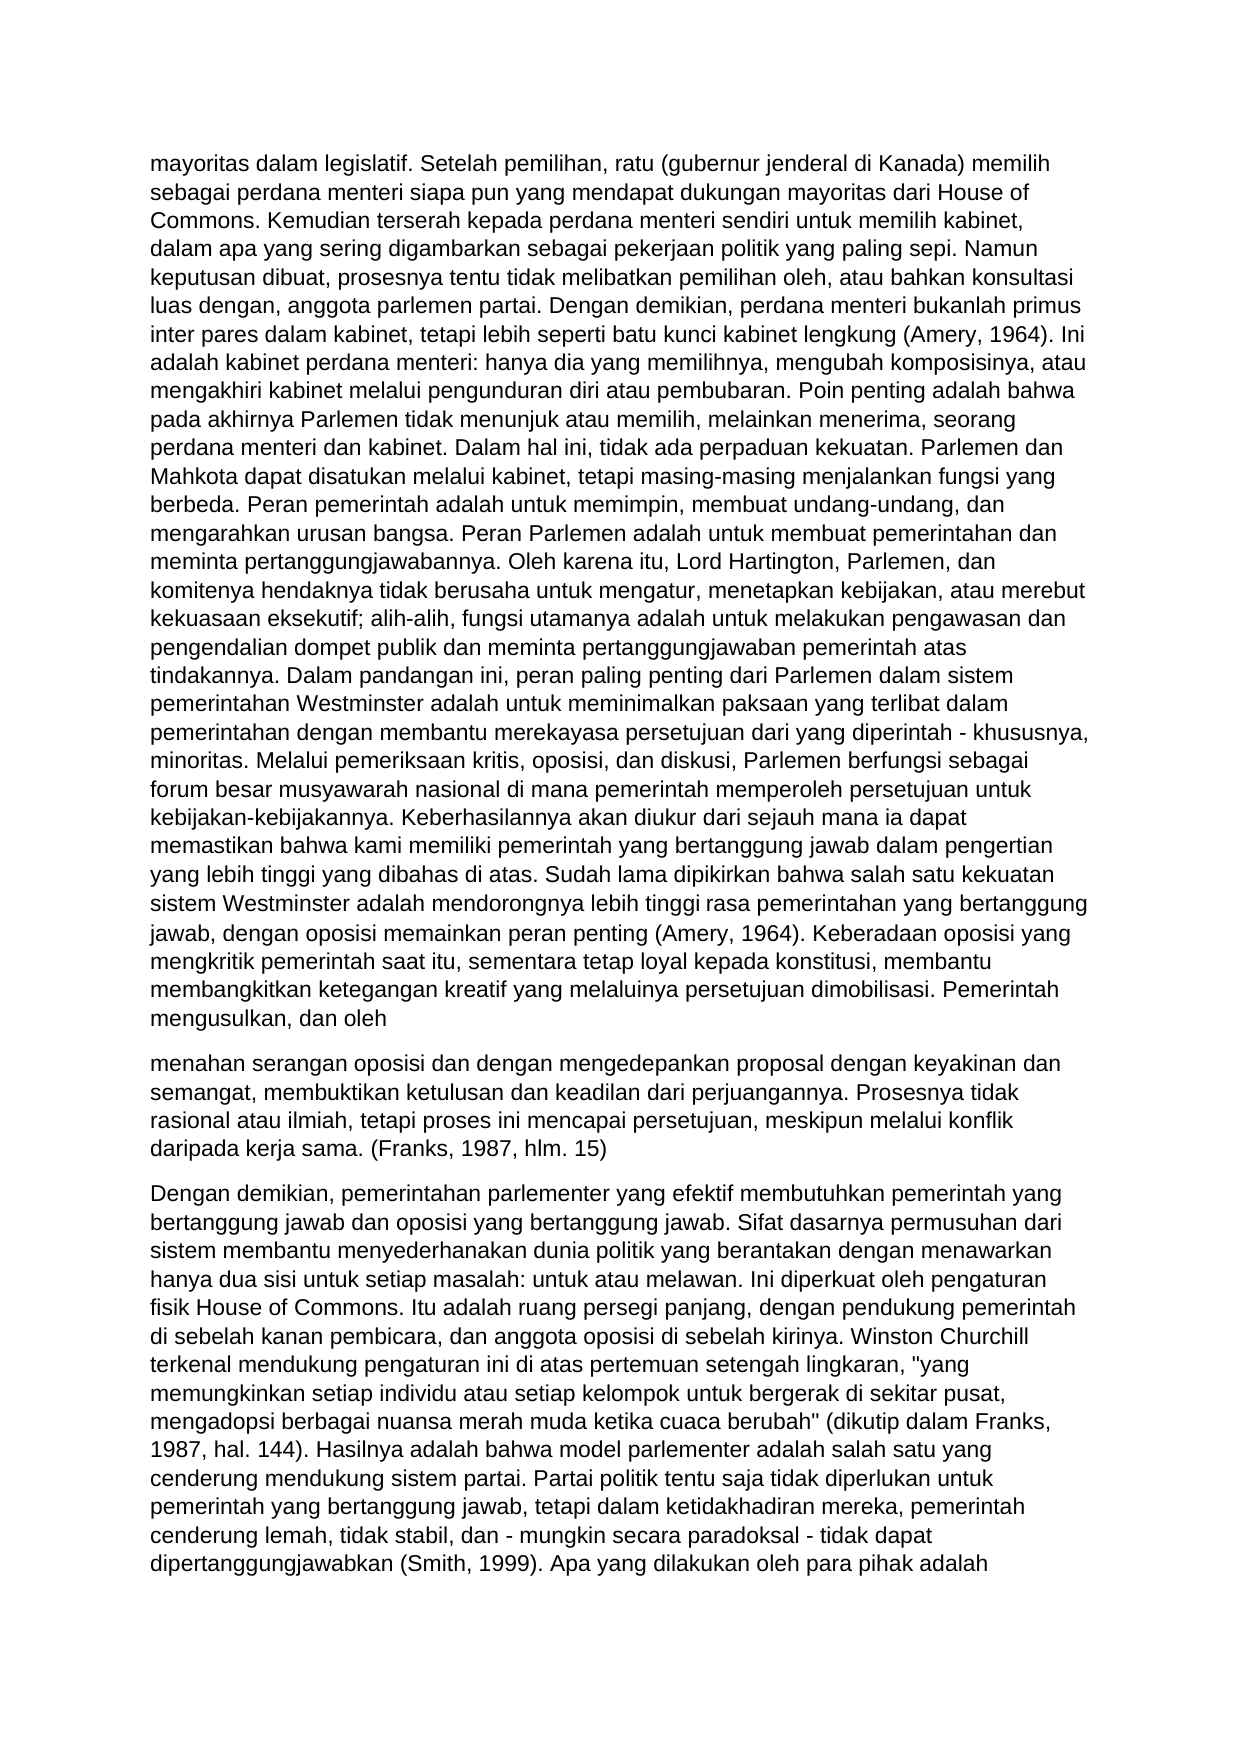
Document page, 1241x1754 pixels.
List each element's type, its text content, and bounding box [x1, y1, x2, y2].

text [150, 1180, 1090, 1576]
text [150, 150, 1090, 1031]
text menahan serangan oposisi dan dengan mengedepankan proposal dengan keyakinan dan semangat, membuktikan ketulusan dan keadilan dari perjuangannya. Prosesnya tidak rasional atau ilmiah, tetapi proses ini mencapai persetujuan, meskipun melalui konflik daripada kerja sama. (Franks, 1987, hlm. 15) [150, 1050, 1090, 1162]
